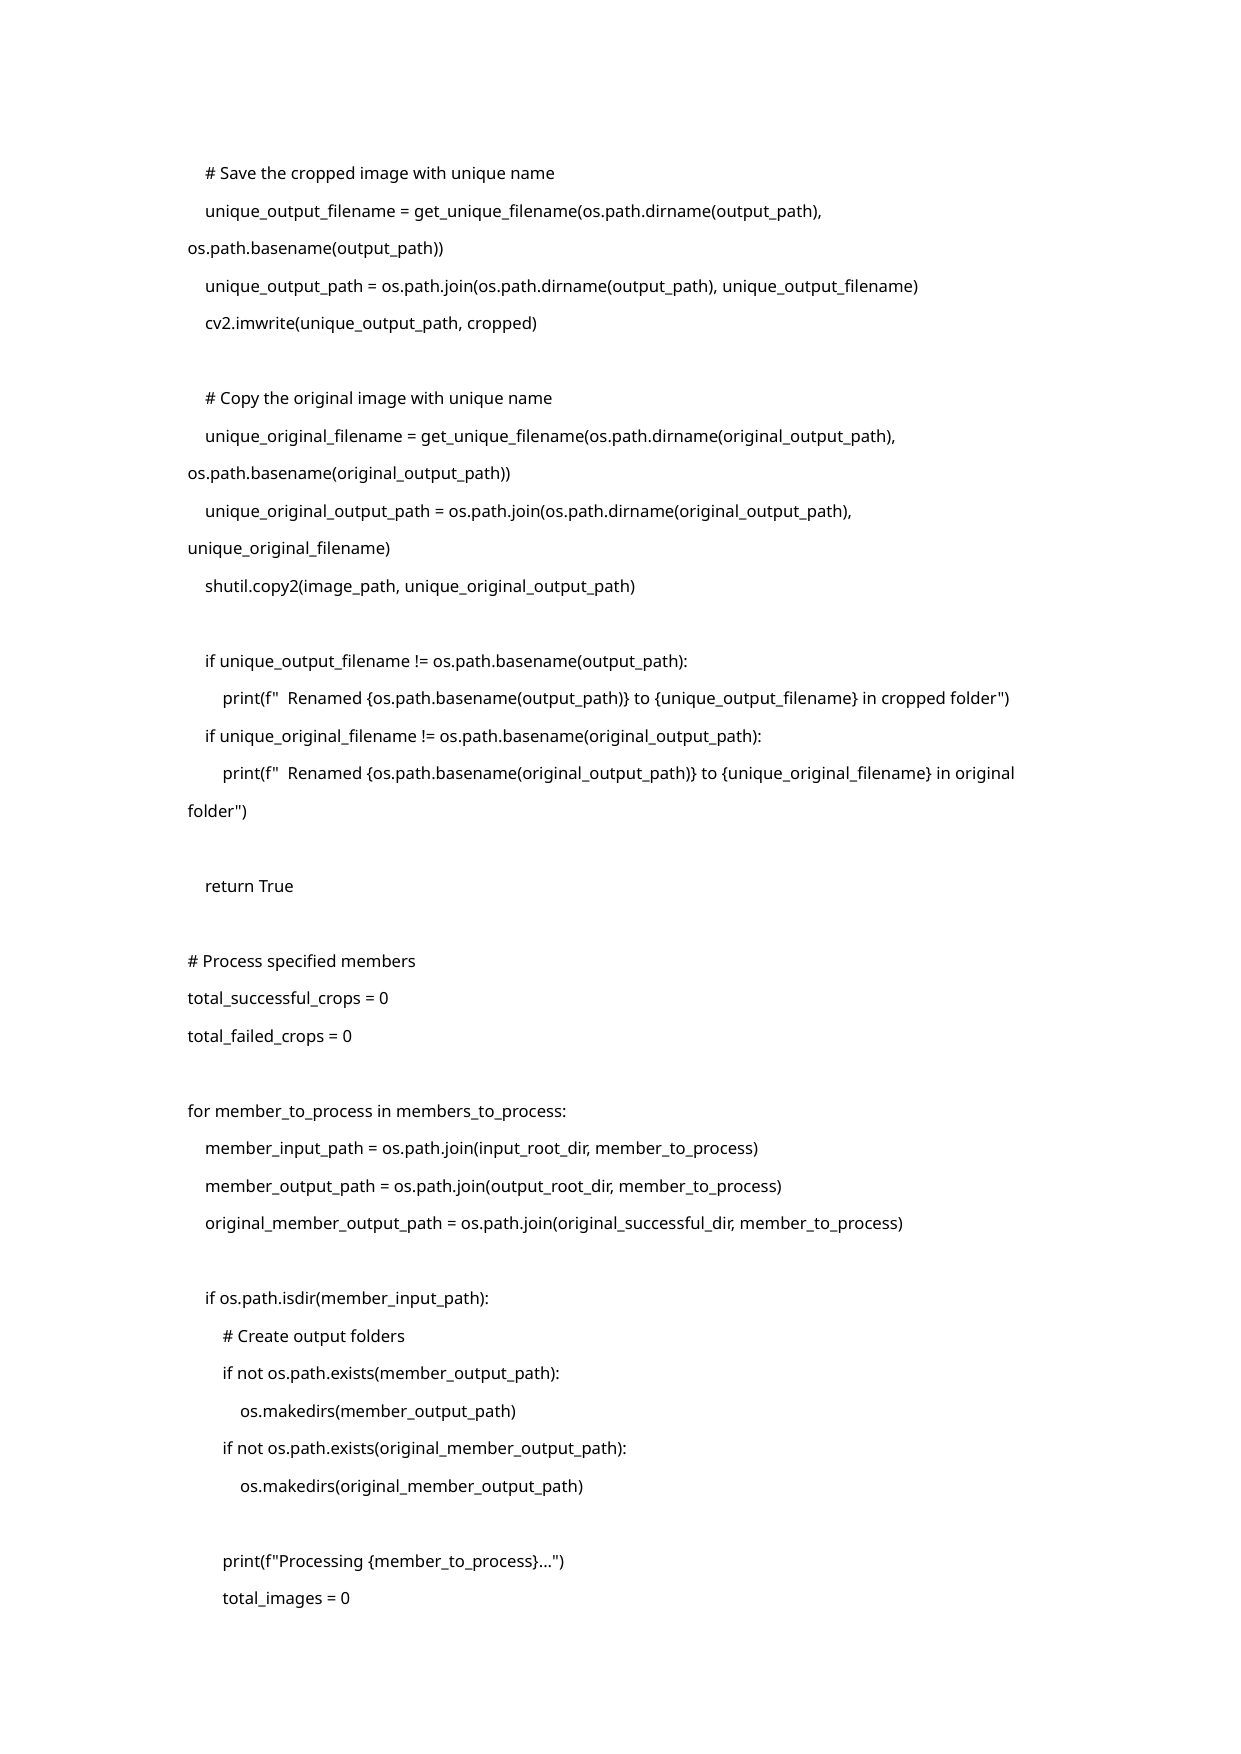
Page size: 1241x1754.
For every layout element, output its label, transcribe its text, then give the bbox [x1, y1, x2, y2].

text total_failed_crops = 0 [187, 1017, 1053, 1054]
text print(f"Processing {member_to_process}...") [187, 1542, 1053, 1579]
text if unique_original_filename != os.path.basename(original_output_path): [187, 717, 1053, 754]
text unique_original_filename = get_unique_filename(os.path.dirname(original_output_path), os.path.basename(original_output_path)) [187, 417, 1053, 492]
text # Create output folders [187, 1317, 1053, 1354]
text if os.path.isdir(member_input_path): [187, 1279, 1053, 1317]
text # Save the cropped image with unique name [187, 154, 1053, 192]
text original_member_output_path = os.path.join(original_successful_dir, member_to_process) [187, 1204, 1053, 1242]
text if unique_output_filename != os.path.basename(output_path): [187, 642, 1053, 679]
text os.makedirs(original_member_output_path) [187, 1467, 1053, 1504]
text os.makedirs(member_output_path) [187, 1392, 1053, 1429]
text print(f" Renamed {os.path.basename(original_output_path)} to {unique_original_filename} in original folder") [187, 754, 1053, 829]
text return True [187, 867, 1053, 904]
text for member_to_process in members_to_process: [187, 1092, 1053, 1129]
text # Copy the original image with unique name [187, 379, 1053, 417]
text unique_output_filename = get_unique_filename(os.path.dirname(output_path), os.path.basename(output_path)) [187, 192, 1053, 267]
text shutil.copy2(image_path, unique_original_output_path) [187, 567, 1053, 604]
text if not os.path.exists(original_member_output_path): [187, 1429, 1053, 1467]
text member_input_path = os.path.join(input_root_dir, member_to_process) [187, 1129, 1053, 1167]
text member_output_path = os.path.join(output_root_dir, member_to_process) [187, 1167, 1053, 1204]
text cv2.imwrite(unique_output_path, cropped) [187, 304, 1053, 342]
text print(f" Renamed {os.path.basename(output_path)} to {unique_output_filename} in cropped folder") [187, 679, 1053, 717]
text if not os.path.exists(member_output_path): [187, 1354, 1053, 1392]
text unique_output_path = os.path.join(os.path.dirname(output_path), unique_output_filename) [187, 267, 1053, 304]
text total_successful_crops = 0 [187, 979, 1053, 1017]
text # Process specified members [187, 942, 1053, 979]
text unique_original_output_path = os.path.join(os.path.dirname(original_output_path), unique_original_filename) [187, 492, 1053, 567]
text total_images = 0 [187, 1579, 1053, 1617]
